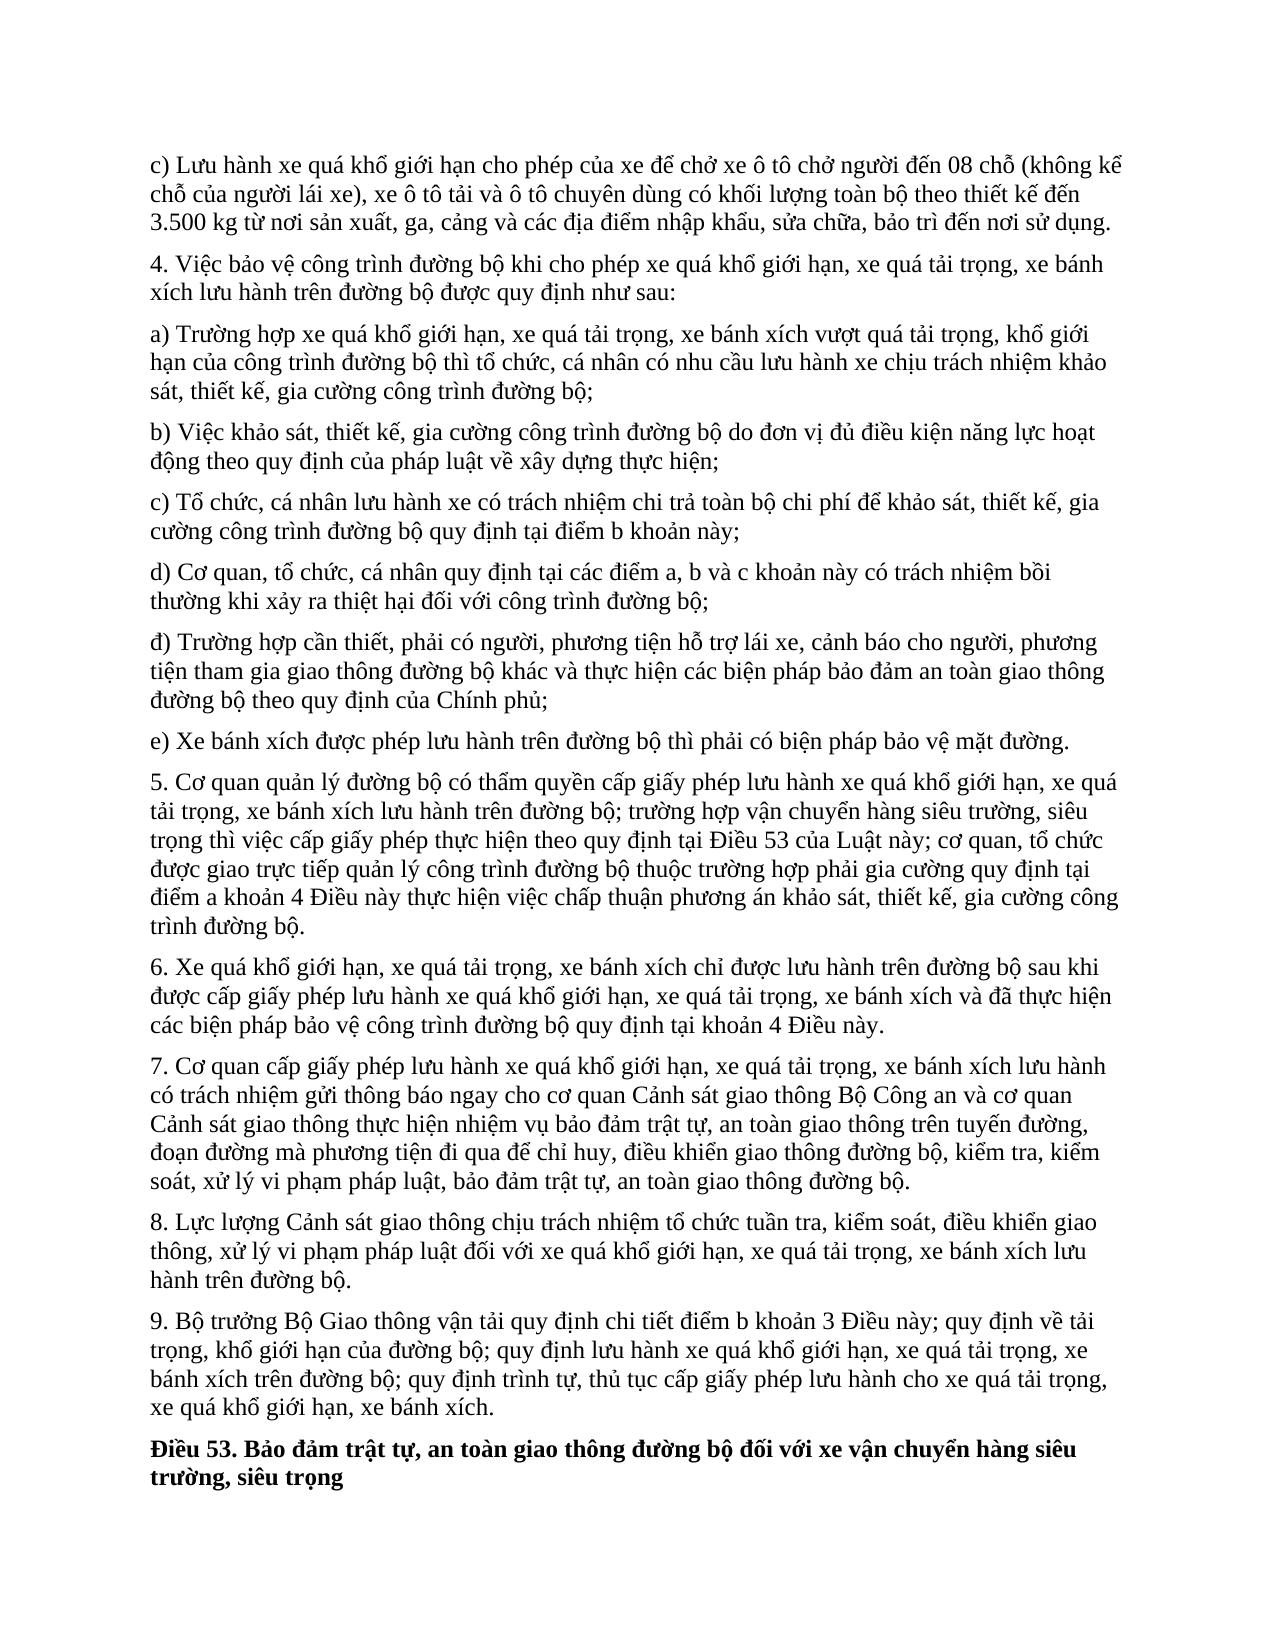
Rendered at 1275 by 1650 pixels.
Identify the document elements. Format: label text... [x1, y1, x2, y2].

text 7. Cơ quan cấp giấy phép lưu hành xe quá khổ giới hạn, xe quá tải trọng, xe bánh xích lưu hành có trách nhiệm gửi thông báo ngay cho cơ quan Cảnh sát giao thông Bộ Công an và cơ quan Cảnh sát giao thông thực hiện nhiệm vụ bảo đảm trật tự, an toàn giao thông trên tuyến đường, đoạn đường mà phương tiện đi qua để chỉ huy, điều khiển giao thông đường bộ, kiểm tra, kiểm soát, xử lý vi phạm pháp luật, bảo đảm trật tự, an toàn giao thông đường bộ. [150, 1051, 1125, 1195]
text 6. Xe quá khổ giới hạn, xe quá tải trọng, xe bánh xích chỉ được lưu hành trên đường bộ sau khi được cấp giấy phép lưu hành xe quá khổ giới hạn, xe quá tải trọng, xe bánh xích và đã thực hiện các biện pháp bảo vệ công trình đường bộ quy định tại khoản 4 Điều này. [150, 952, 1125, 1039]
text 8. Lực lượng Cảnh sát giao thông chịu trách nhiệm tổ chức tuần tra, kiểm soát, điều khiển giao thông, xử lý vi phạm pháp luật đối với xe quá khổ giới hạn, xe quá tải trọng, xe bánh xích lưu hành trên đường bộ. [150, 1207, 1125, 1294]
text c) Lưu hành xe quá khổ giới hạn cho phép của xe để chở xe ô tô chở người đến 08 chỗ (không kể chỗ của người lái xe), xe ô tô tải và ô tô chuyên dùng có khối lượng toàn bộ theo thiết kế đến 3.500 kg từ nơi sản xuất, ga, cảng và các địa điểm nhập khẩu, sửa chữa, bảo trì đến nơi sử dụng. [150, 150, 1125, 236]
text 5. Cơ quan quản lý đường bộ có thẩm quyền cấp giấy phép lưu hành xe quá khổ giới hạn, xe quá tải trọng, xe bánh xích lưu hành trên đường bộ; trường hợp vận chuyển hàng siêu trường, siêu trọng thì việc cấp giấy phép thực hiện theo quy định tại Điều 53 của Luật này; cơ quan, tổ chức được giao trực tiếp quản lý công trình đường bộ thuộc trường hợp phải gia cường quy định tại điểm a khoản 4 Điều này thực hiện việc chấp thuận phương án khảo sát, thiết kế, gia cường công trình đường bộ. [150, 767, 1125, 940]
text 9. Bộ trưởng Bộ Giao thông vận tải quy định chi tiết điểm b khoản 3 Điều này; quy định về tải trọng, khổ giới hạn của đường bộ; quy định lưu hành xe quá khổ giới hạn, xe quá tải trọng, xe bánh xích trên đường bộ; quy định trình tự, thủ tục cấp giấy phép lưu hành cho xe quá tải trọng, xe quá khổ giới hạn, xe bánh xích. [150, 1306, 1125, 1421]
text d) Cơ quan, tổ chức, cá nhân quy định tại các điểm a, b và c khoản này có trách nhiệm bồi thường khi xảy ra thiệt hại đối với công trình đường bộ; [150, 557, 1125, 615]
text e) Xe bánh xích được phép lưu hành trên đường bộ thì phải có biện pháp bảo vệ mặt đường. [150, 726, 1125, 755]
text đ) Trường hợp cần thiết, phải có người, phương tiện hỗ trợ lái xe, cảnh báo cho người, phương tiện tham gia giao thông đường bộ khác và thực hiện các biện pháp bảo đảm an toàn giao thông đường bộ theo quy định của Chính phủ; [150, 627, 1125, 714]
text 4. Việc bảo vệ công trình đường bộ khi cho phép xe quá khổ giới hạn, xe quá tải trọng, xe bánh xích lưu hành trên đường bộ được quy định như sau: [150, 249, 1125, 306]
text a) Trường hợp xe quá khổ giới hạn, xe quá tải trọng, xe bánh xích vượt quá tải trọng, khổ giới hạn của công trình đường bộ thì tổ chức, cá nhân có nhu cầu lưu hành xe chịu trách nhiệm khảo sát, thiết kế, gia cường công trình đường bộ; [150, 319, 1125, 405]
text b) Việc khảo sát, thiết kế, gia cường công trình đường bộ do đơn vị đủ điều kiện năng lực hoạt động theo quy định của pháp luật về xây dựng thực hiện; [150, 417, 1125, 475]
text Điều 53. Bảo đảm trật tự, an toàn giao thông đường bộ đối với xe vận chuyển hàng siêu trường, siêu trọng [150, 1434, 1125, 1491]
text c) Tổ chức, cá nhân lưu hành xe có trách nhiệm chi trả toàn bộ chi phí để khảo sát, thiết kế, gia cường công trình đường bộ quy định tại điểm b khoản này; [150, 487, 1125, 545]
